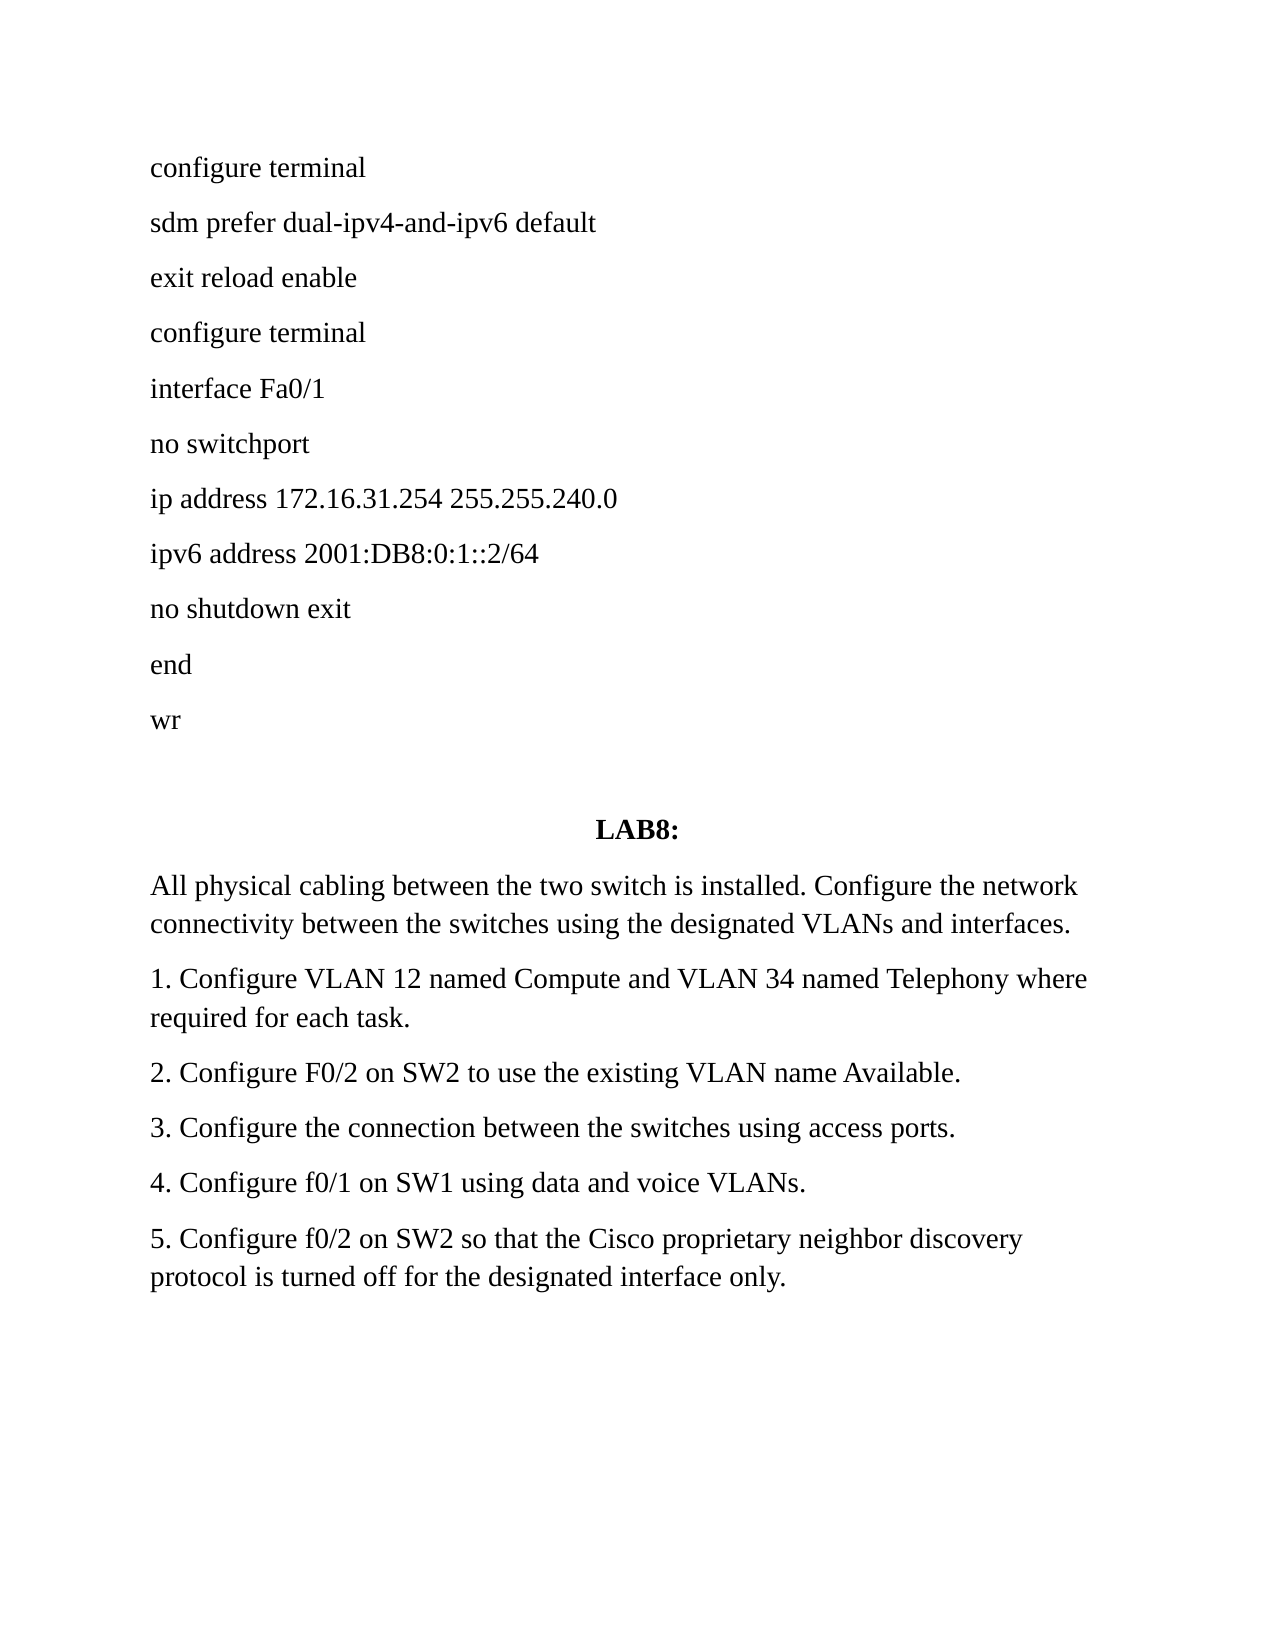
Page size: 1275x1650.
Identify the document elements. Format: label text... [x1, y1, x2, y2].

text All physical cabling between the two switch is installed. Configure the network connectivity between the switches using the designated VLANs and interfaces. [150, 868, 1125, 940]
text wr [150, 702, 1125, 736]
text sdm prefer dual-ipv4-and-ipv6 default [150, 205, 1125, 239]
text ipv6 address 2001:DB8:0:1::2/64 [150, 536, 1125, 570]
text no switchport [150, 426, 1125, 459]
text 1. Configure VLAN 12 named Compute and VLAN 34 named Telephony where required for each task. [150, 961, 1125, 1033]
text 2. Configure F0/2 on SW2 to use the existing VLAN name Available. [150, 1055, 1125, 1089]
text 3. Configure the connection between the switches using access ports. [150, 1110, 1125, 1144]
text ip address 172.16.31.254 255.255.240.0 [150, 481, 1125, 515]
text configure terminal [150, 316, 1125, 349]
text end [150, 647, 1125, 680]
text LAB8: [150, 812, 1125, 846]
text exit reload enable [150, 260, 1125, 294]
text configure terminal [150, 150, 1125, 183]
text 5. Configure f0/2 on SW2 so that the Cisco proprietary neighbor discovery protocol is turned off for the designated interface only. [150, 1221, 1125, 1293]
text 4. Configure f0/1 on SW1 using data and voice VLANs. [150, 1166, 1125, 1199]
text no shutdown exit [150, 592, 1125, 625]
text interface Fa0/1 [150, 371, 1125, 404]
